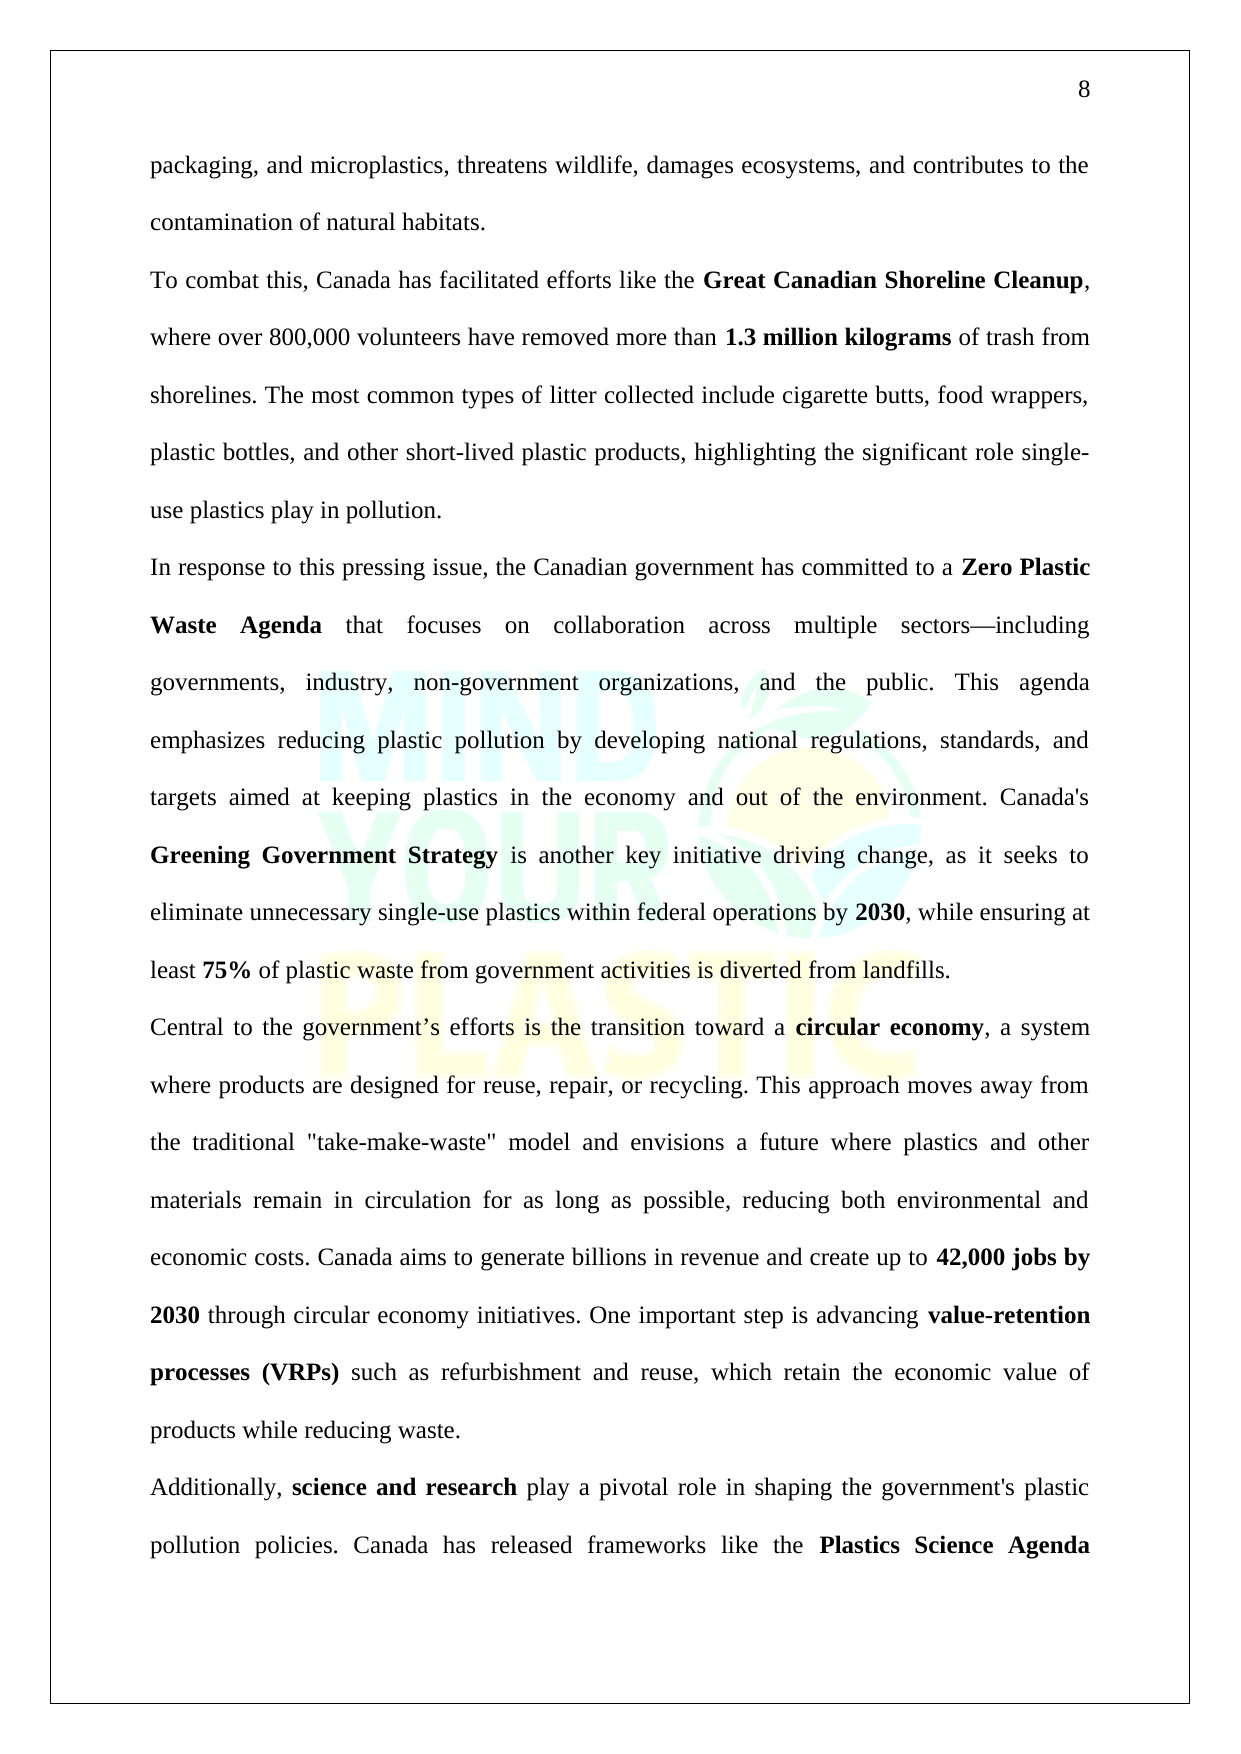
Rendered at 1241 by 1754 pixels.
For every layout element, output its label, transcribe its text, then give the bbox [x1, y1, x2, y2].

text Central to the government’s efforts is the transition toward a circular economy, a system where products are designed for reuse, repair, or recycling. This approach moves away from the traditional "take-make-waste" model and envisions a future where plastics and other materials remain in circulation for as long as possible, reducing both environmental and economic costs. Canada aims to generate billions in revenue and create up to 42,000 jobs by 2030 through circular economy initiatives. One important step is advancing value-retention processes (VRPs) such as refurbishment and reuse, which retain the economic value of products while reducing waste. [150, 1012, 1090, 1444]
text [150, 150, 1090, 236]
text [150, 1472, 1090, 1559]
text To combat this, Canada has facilitated efforts like the Great Canadian Shoreline Cleanup, where over 800,000 volunteers have removed more than 1.3 million kilograms of trash from shorelines. The most common types of litter collected include cigarette butts, food wrappers, plastic bottles, and other short-lived plastic products, highlighting the significant role single-use plastics play in pollution. [150, 265, 1090, 524]
text In response to this pressing issue, the Canadian government has committed to a Zero Plastic Waste Agenda that focuses on collaboration across multiple sectors—including governments, industry, non-government organizations, and the public. This agenda emphasizes reducing plastic pollution by developing national regulations, standards, and targets aimed at keeping plastics in the economy and out of the environment. Canada's Greening Government Strategy is another key initiative driving change, as it seeks to eliminate unnecessary single-use plastics within federal operations by 2030, while ensuring at least 75% of plastic waste from government activities is diverted from landfills. [150, 552, 1090, 984]
